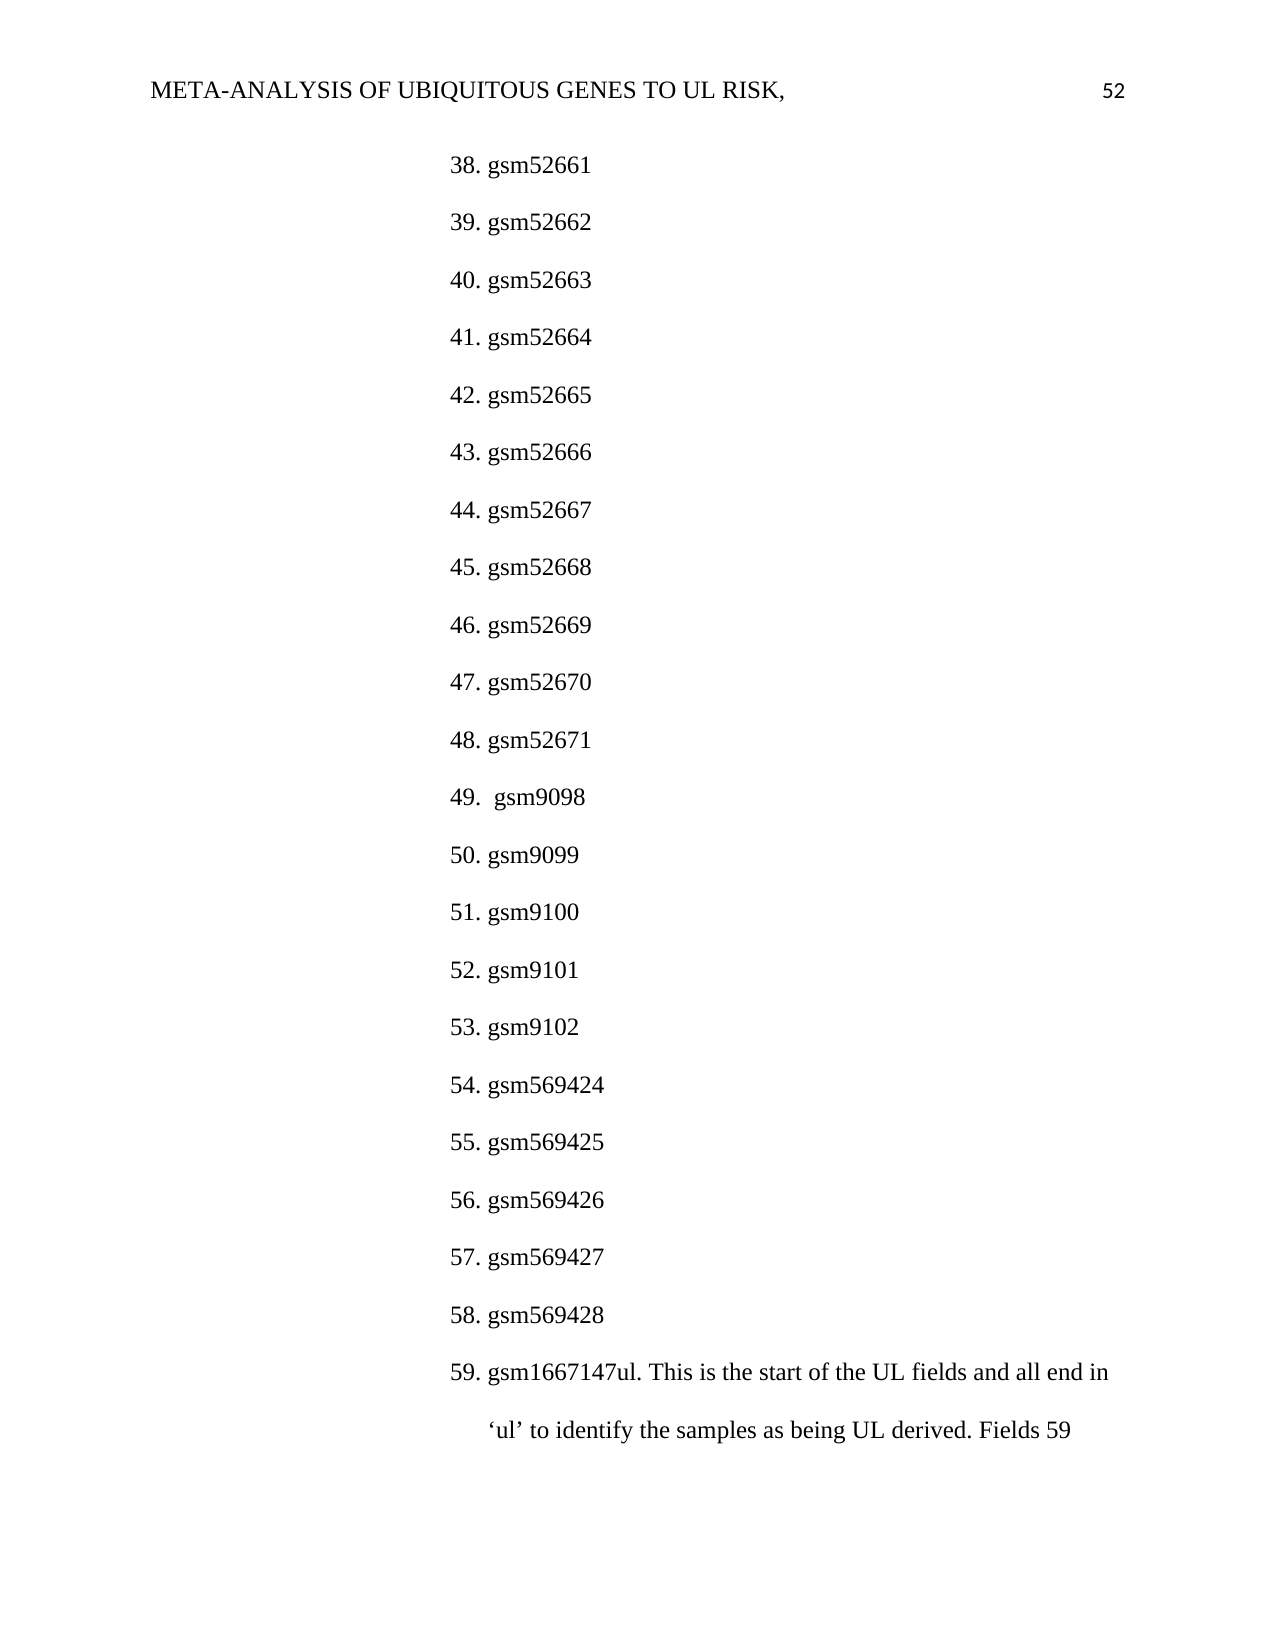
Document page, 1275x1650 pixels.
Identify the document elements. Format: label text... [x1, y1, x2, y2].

list gsm9100 [450, 897, 1125, 926]
list gsm9098 [450, 782, 1125, 811]
list gsm569428 [450, 1300, 1125, 1329]
list gsm569426 [450, 1185, 1125, 1214]
list gsm9102 [450, 1012, 1125, 1041]
list gsm52670 [450, 667, 1125, 696]
list gsm52664 [450, 322, 1125, 351]
list gsm569424 [450, 1070, 1125, 1099]
list gsm52668 [450, 552, 1125, 581]
list gsm9101 [450, 955, 1125, 984]
list gsm52666 [450, 437, 1125, 466]
list gsm52662 [450, 207, 1125, 236]
list gsm569427 [450, 1242, 1125, 1271]
list gsm52665 [450, 380, 1125, 409]
list gsm9099 [450, 840, 1125, 869]
list gsm52661 [450, 150, 1125, 179]
list gsm52671 [450, 725, 1125, 754]
list gsm52667 [450, 495, 1125, 524]
list gsm52669 [450, 610, 1125, 639]
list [450, 1357, 1125, 1444]
list gsm52663 [450, 265, 1125, 294]
list gsm569425 [450, 1127, 1125, 1156]
